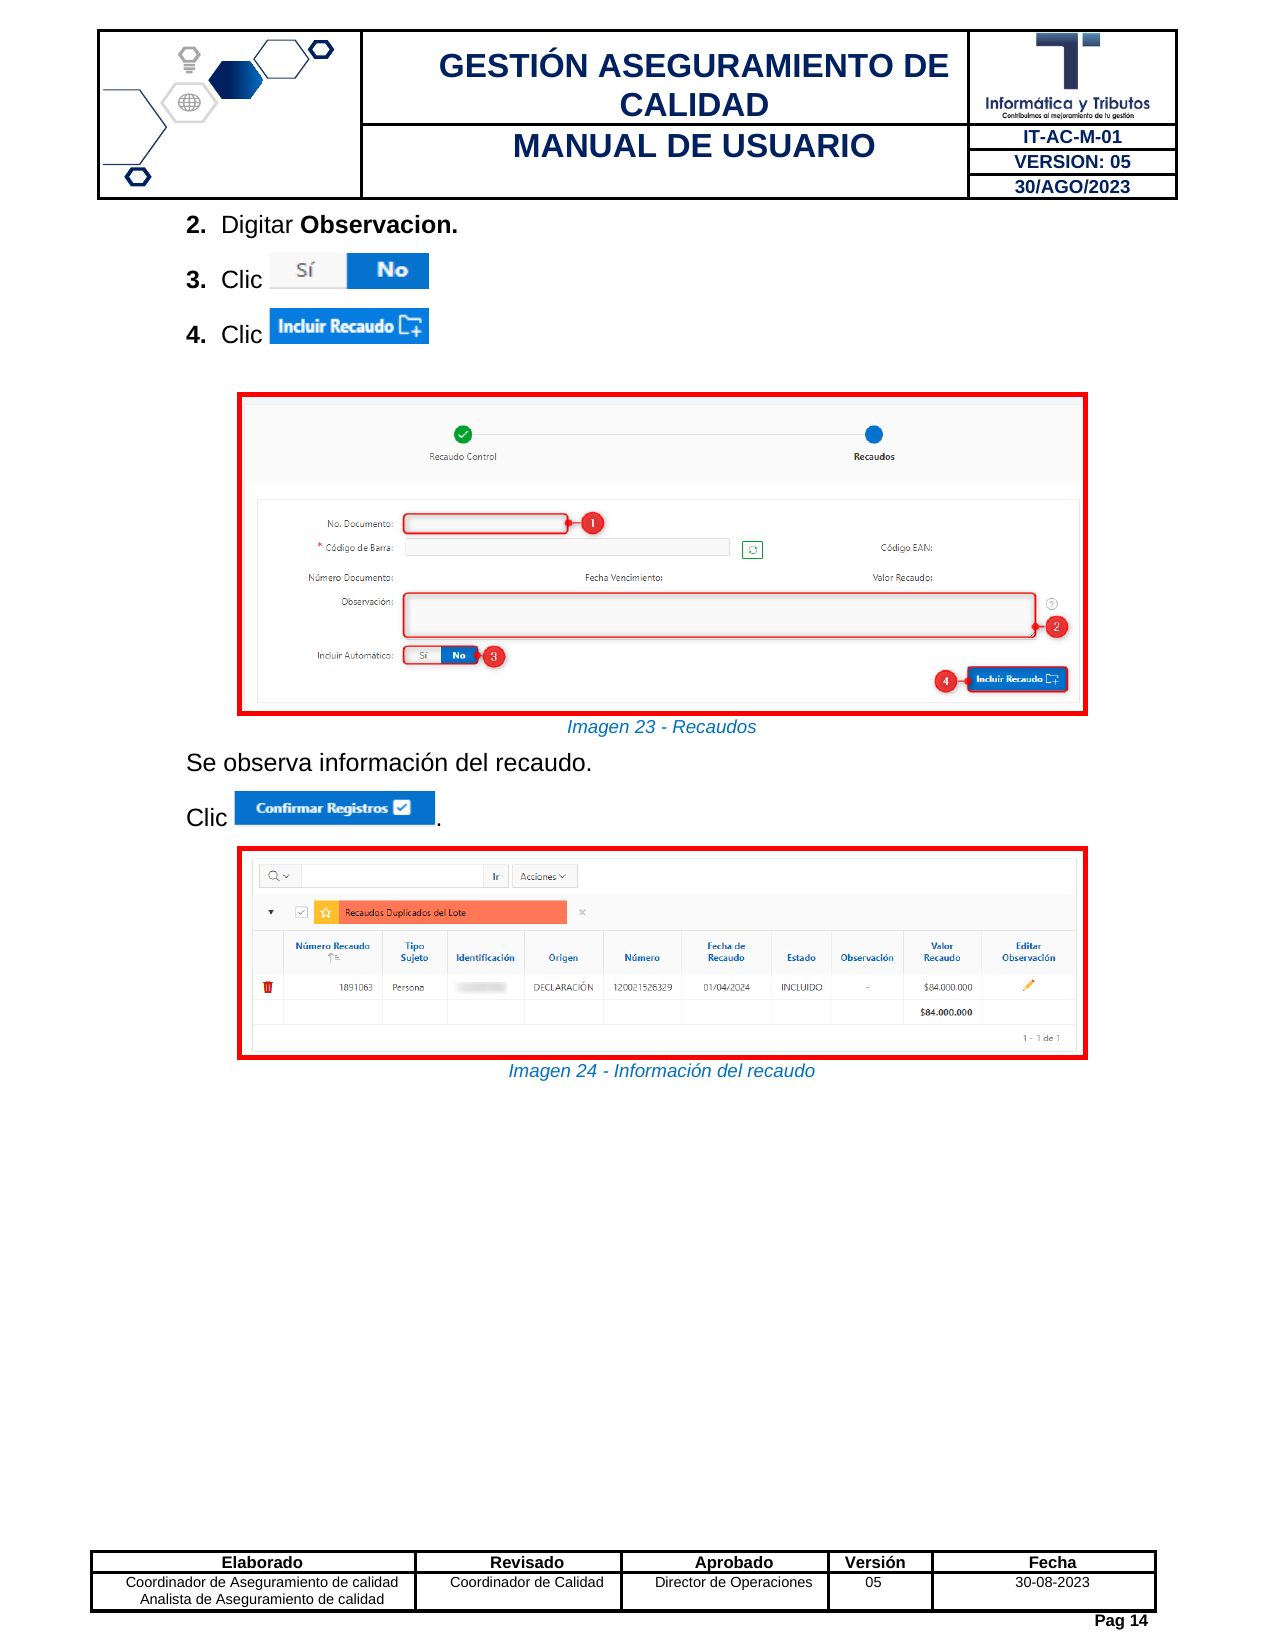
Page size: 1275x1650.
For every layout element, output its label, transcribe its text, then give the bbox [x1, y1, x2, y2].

list Imagen 24 - Información del recaudo [186, 1060, 1139, 1081]
picture [242, 851, 1083, 1055]
text Clic . [186, 791, 1139, 832]
picture [242, 397, 1083, 711]
list Digitar Observacion. [186, 210, 1139, 239]
text Se observa información del recaudo. [186, 748, 1139, 777]
list Clic [186, 308, 1139, 349]
list Clic [186, 253, 1139, 294]
list Imagen 23 - Recaudos [186, 716, 1139, 737]
picture [269, 253, 429, 289]
picture [269, 308, 429, 344]
picture [234, 791, 436, 827]
picture [985, 32, 1150, 120]
